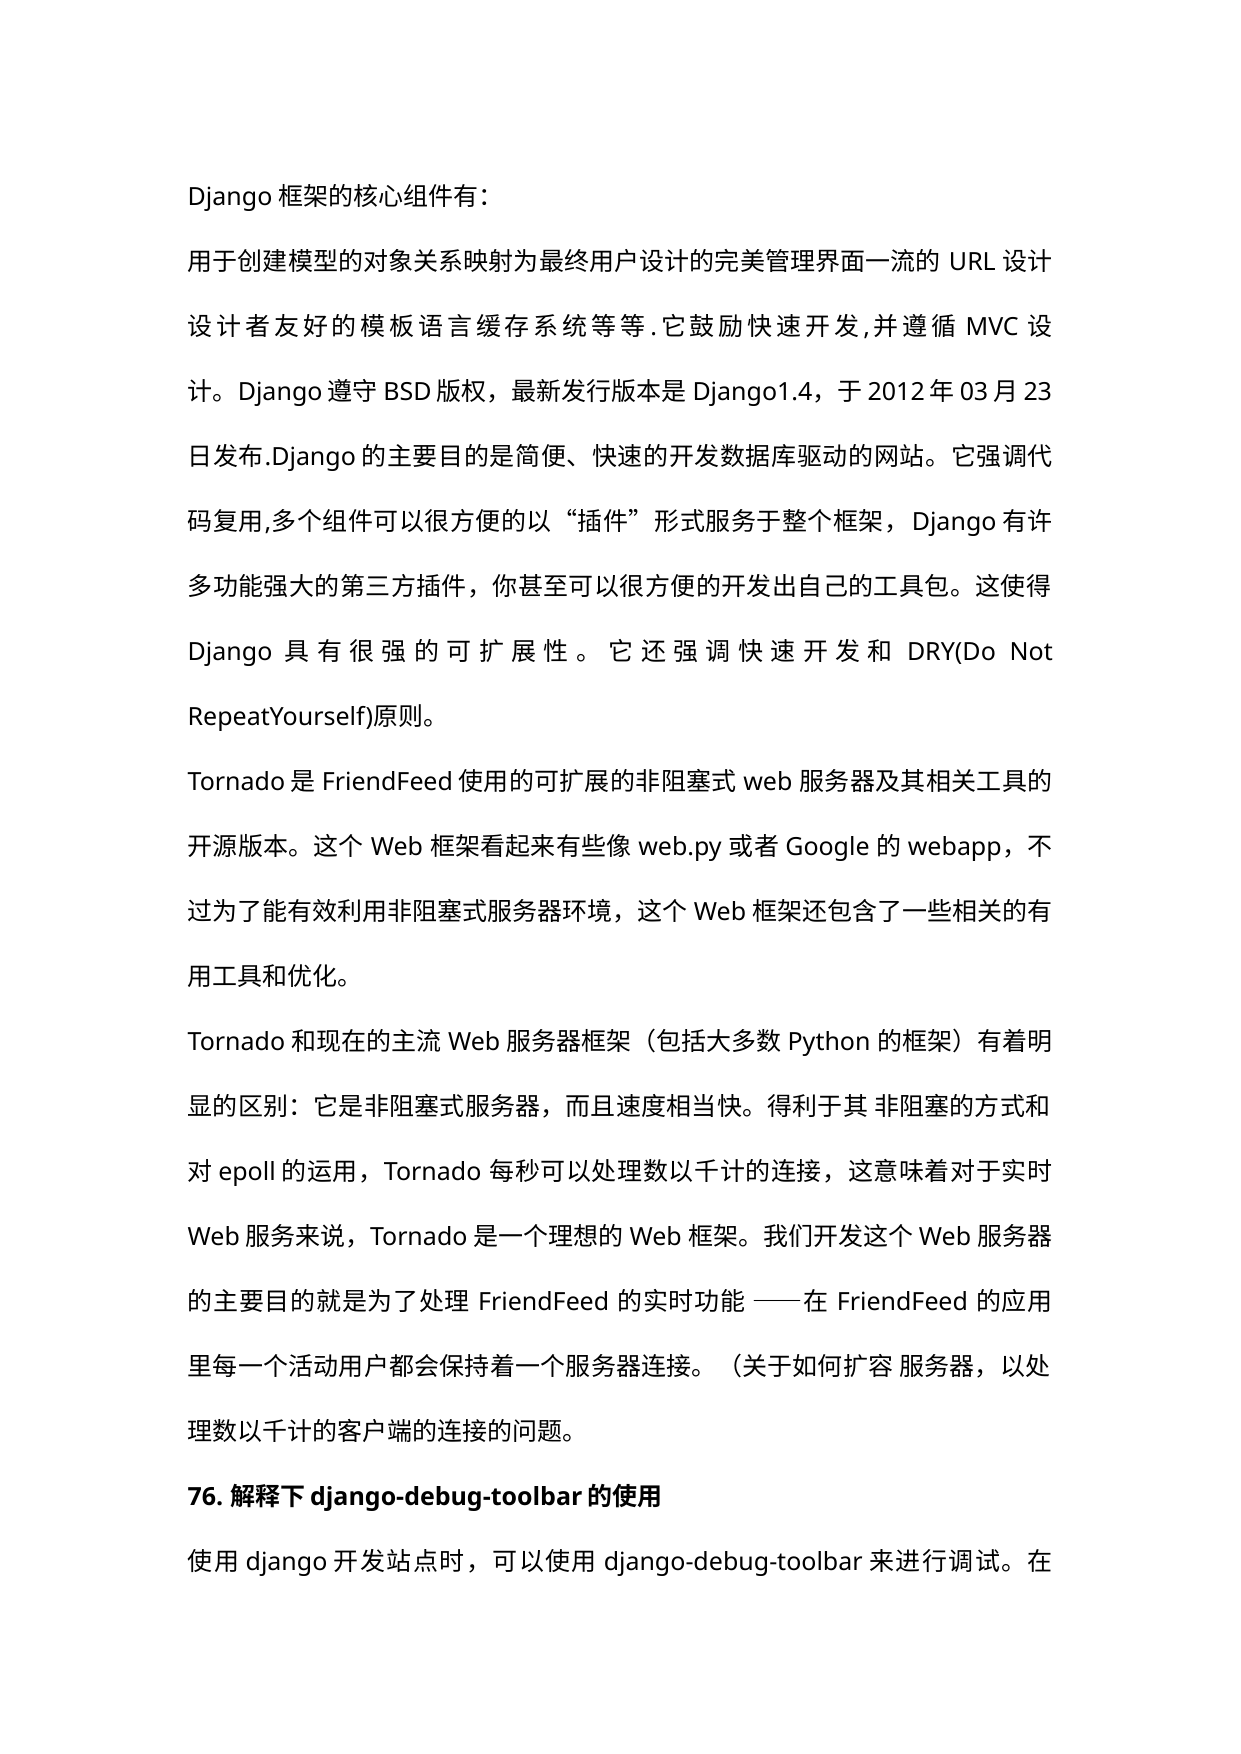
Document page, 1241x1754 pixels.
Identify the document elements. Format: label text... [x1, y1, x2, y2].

text Tornado 和现在的主流 Web 服务器框架（包括大多数Python 的框架）有着明显的区别：它是非阻塞式服务器，而且速度相当快。得利于其 非阻塞的方式和对epoll的运用，Tornado 每秒可以处理数以千计的连接，这意味着对于实时 Web服务来说，Tornado 是一个理想的 Web 框架。我们开发这个 Web 服务器的主要目的就是为了处理 FriendFeed 的实时功能 ——在 FriendFeed 的应用里每一个活动用户都会保持着一个服务器连接。（关于如何扩容 服务器，以处理数以千计的客户端的连接的问题。 [187, 1007, 1053, 1462]
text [187, 1527, 1053, 1592]
text 用于创建模型的对象关系映射为最终用户设计的完美管理界面一流的 URL 设计设计者友好的模板语言缓存系统等等.它鼓励快速开发,并遵循MVC设计。Django遵守 BSD版权，最新发行版本是Django1.4，于2012年03月23日发布.Django的主要目的是简便、快速的开发数据库驱动的网站。它强调代码复用,多个组件可以很方便的以“插件”形式服务于整个框架，Django有许多功能强大的第三方插件，你甚至可以很方便的开发出自己的工具包。这使得Django具有很强的可扩展性。它还强调快速开发和DRY(Do Not RepeatYourself)原则。 [187, 227, 1053, 747]
text 76. 解释下django-debug-toolbar的使用 [187, 1462, 1053, 1527]
text Tornado是 FriendFeed使用的可扩展的非阻塞式 web 服务器及其相关工具的开源版本。这个 Web 框架看起来有些像 web.py 或者 Google 的 webapp，不过为了能有效利用非阻塞式服务器环境，这个 Web 框架还包含了一些相关的有用工具和优化。 [187, 747, 1053, 1007]
text Django 框架的核心组件有： [187, 162, 1053, 227]
